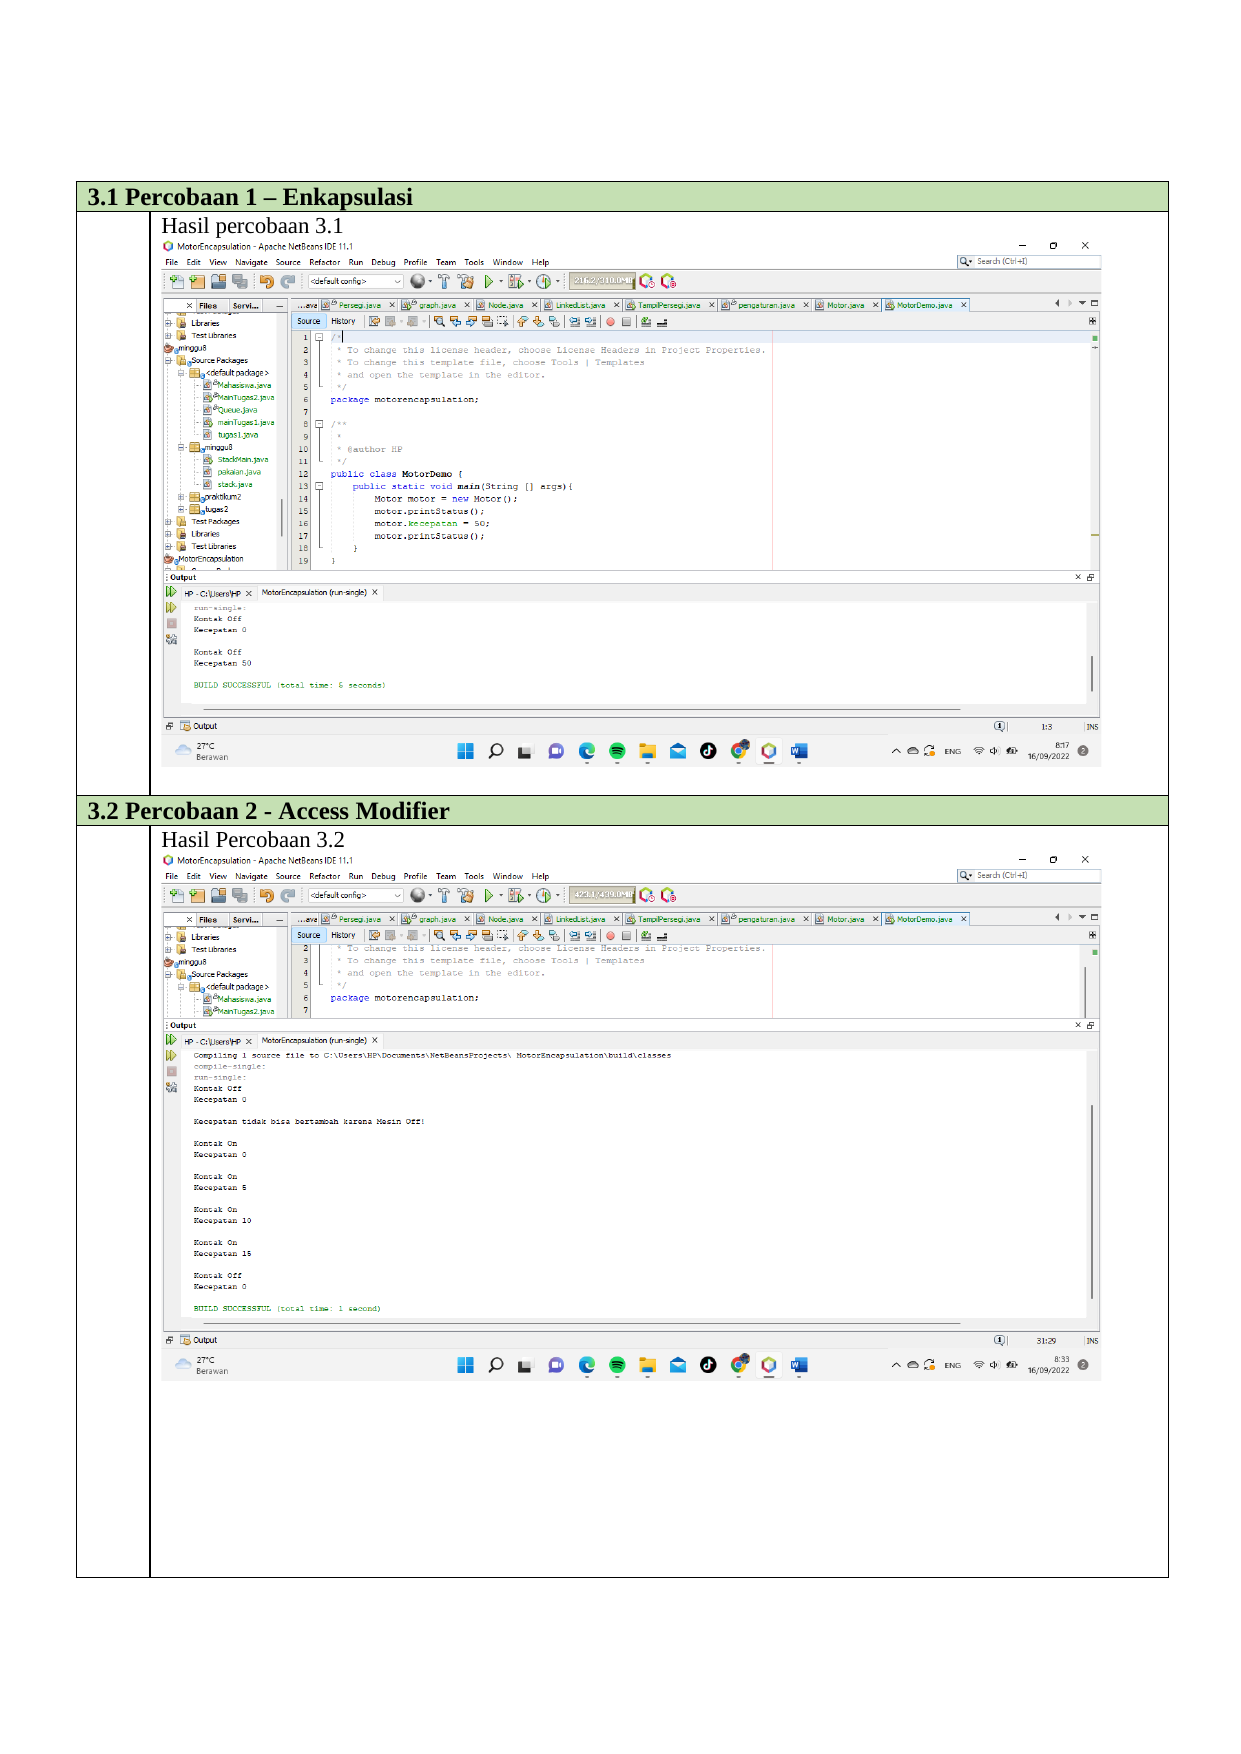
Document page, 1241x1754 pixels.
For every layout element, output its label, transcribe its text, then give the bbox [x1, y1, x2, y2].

table_cell [77, 826, 149, 1577]
picture [161, 238, 1102, 767]
table_header 3.1 Percobaan 1 – Enkapsulasi [77, 182, 1168, 211]
table_cell 3.2 Percobaan 2 - Access Modifier [77, 796, 1168, 825]
picture [161, 852, 1102, 1381]
table_cell Hasil percobaan 3.1 [151, 212, 1168, 795]
table_cell [77, 212, 149, 795]
table_cell Hasil Percobaan 3.2 [151, 826, 1168, 1577]
